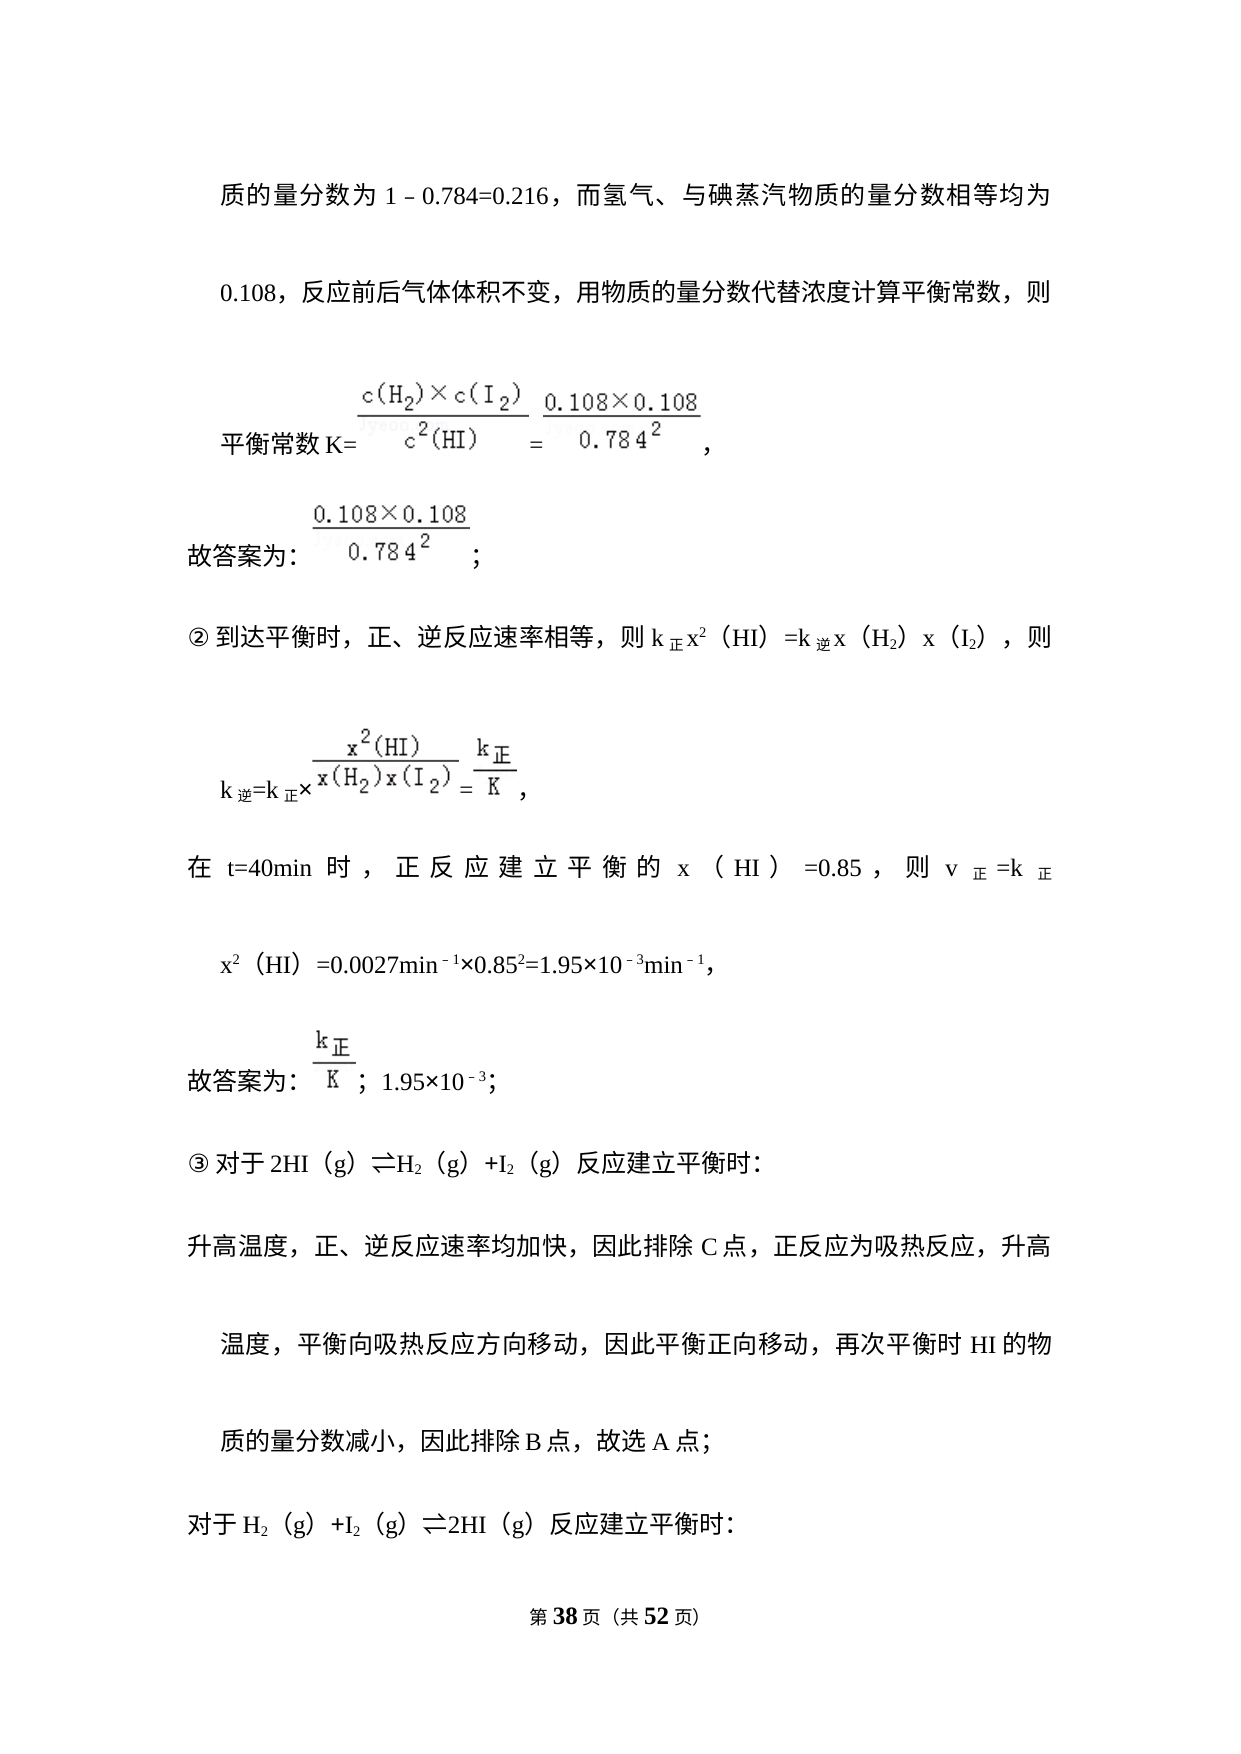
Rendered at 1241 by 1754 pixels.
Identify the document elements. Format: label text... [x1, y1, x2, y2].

text ③对于2HI（g）⇌H2（g）+I2（g）反应建立平衡时： [187, 1129, 1053, 1194]
text 升高温度，正、逆反应速率均加快，因此排除C点，正反应为吸热反应，升高温度，平衡向吸热反应方向移动，因此平衡正向移动，再次平衡时HI的物质的量分数减小，因此排除B点，故选A点； [187, 1212, 1053, 1472]
picture [312, 726, 459, 799]
picture [312, 1026, 356, 1091]
picture [357, 381, 529, 454]
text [187, 161, 1053, 470]
picture [543, 389, 701, 454]
text ②到达平衡时，正、逆反应速率相等，则k正x2（HI）=k逆x（H2）x（I2），则k逆=k正×=， [187, 603, 1053, 815]
text 故答案为：； [187, 488, 1053, 585]
text 在t=40min时，正反应建立平衡的x（HI）=0.85，则v正=k正x2（HI）=0.0027min﹣1×0.852=1.95×10﹣3min﹣1， [187, 833, 1053, 995]
picture [312, 501, 470, 565]
text 故答案为：；1.95×10﹣3； [187, 1013, 1053, 1111]
text 对于H2（g）+I2（g）⇌2HI（g）反应建立平衡时： [187, 1490, 1053, 1555]
picture [473, 734, 517, 799]
